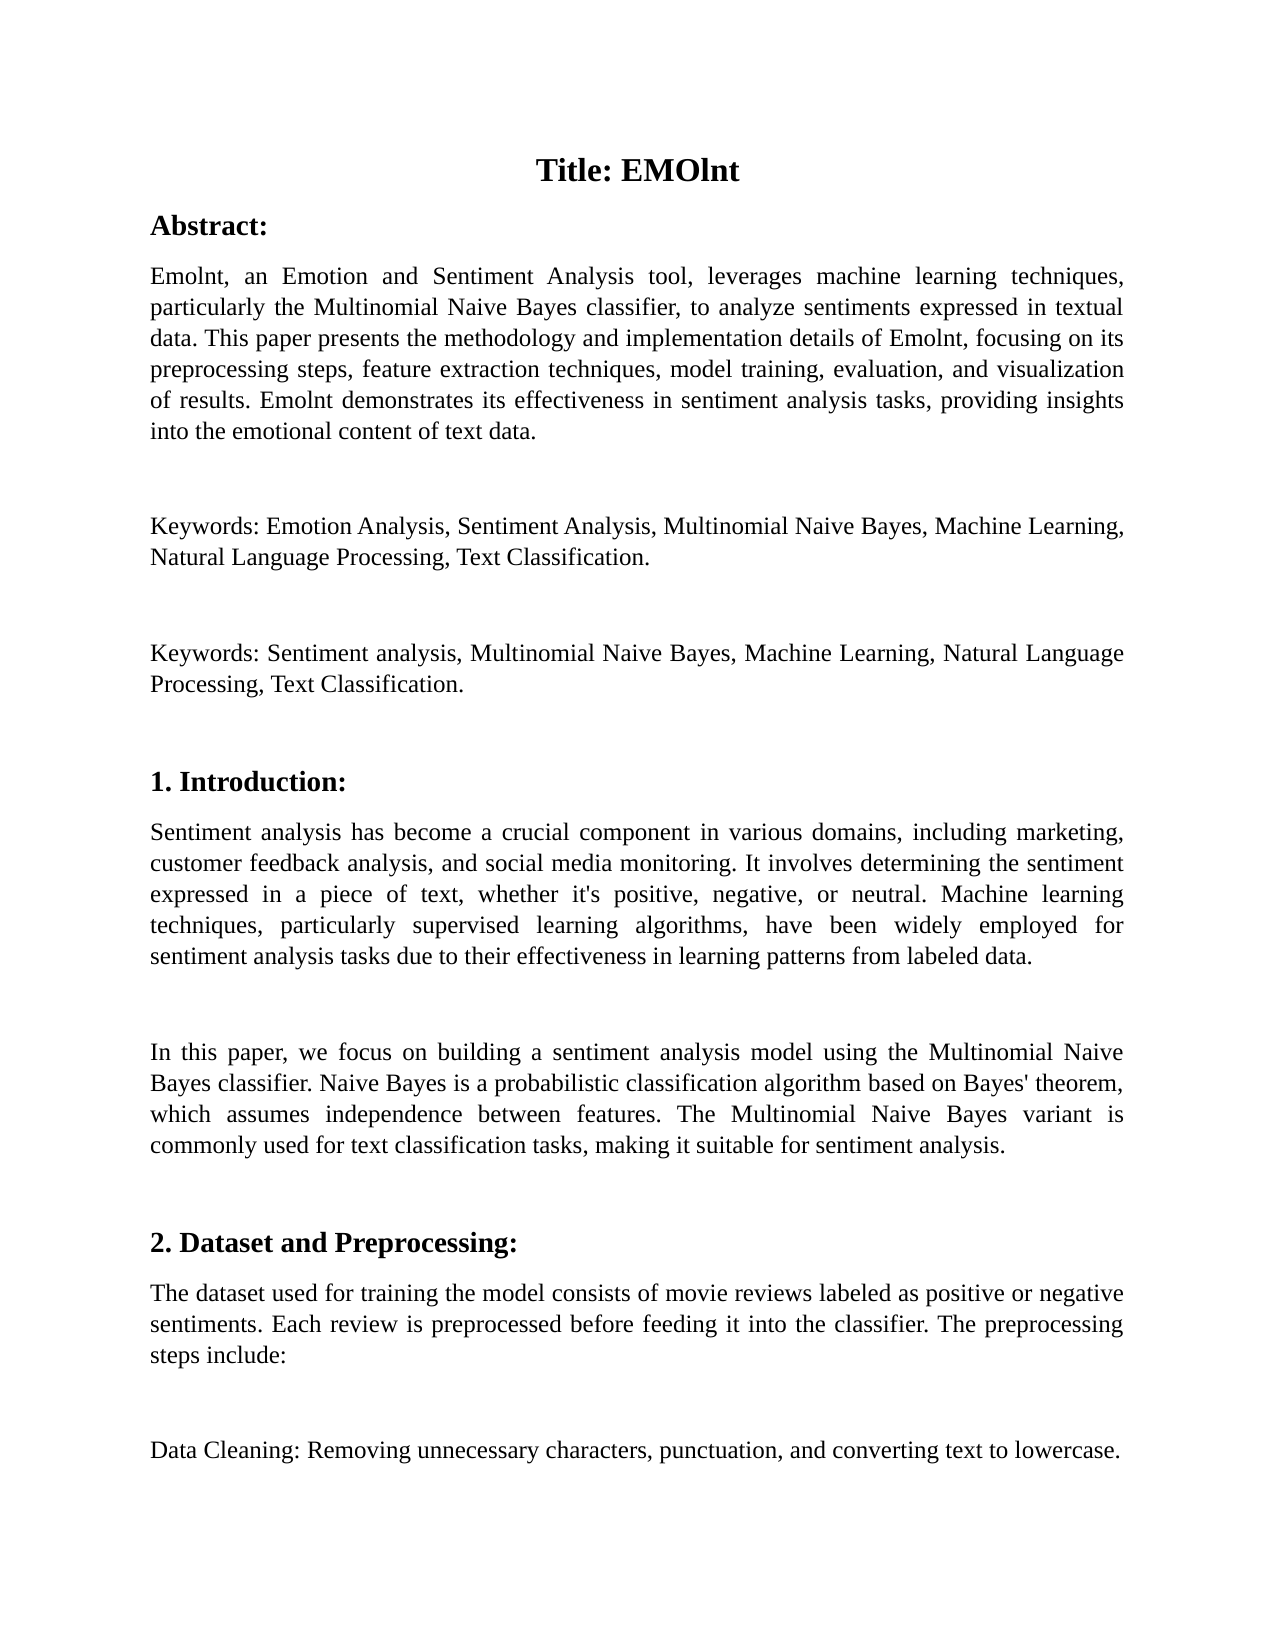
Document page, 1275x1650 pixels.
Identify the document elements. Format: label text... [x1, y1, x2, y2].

text Keywords: Emotion Analysis, Sentiment Analysis, Multinomial Naive Bayes, Machine Learning, Natural Language Processing, Text Classification. [150, 511, 1125, 571]
text Sentiment analysis has become a crucial component in various domains, including marketing, customer feedback analysis, and social media monitoring. It involves determining the sentiment expressed in a piece of text, whether it's positive, negative, or neutral. Machine learning techniques, particularly supervised learning algorithms, have been widely employed for sentiment analysis tasks due to their effectiveness in learning patterns from labeled data. [150, 817, 1125, 970]
text Emolnt, an Emotion and Sentiment Analysis tool, leverages machine learning techniques, particularly the Multinomial Naive Bayes classifier, to analyze sentiments expressed in textual data. This paper presents the methodology and implementation details of Emolnt, focusing on its preprocessing steps, feature extraction techniques, model training, evaluation, and visualization of results. Emolnt demonstrates its effectiveness in sentiment analysis tasks, providing insights into the emotional content of text data. [150, 261, 1125, 445]
text Title: EMOlnt [150, 150, 1125, 188]
text The dataset used for training the model consists of movie reviews labeled as positive or negative sentiments. Each review is preprocessed before feeding it into the classifier. The preprocessing steps include: [150, 1278, 1125, 1369]
text Keywords: Sentiment analysis, Multinomial Naive Bayes, Machine Learning, Natural Language Processing, Text Classification. [150, 638, 1125, 698]
text 1. Introduction: [150, 764, 1125, 798]
text Data Cleaning: Removing unnecessary characters, punctuation, and converting text to lowercase. [150, 1436, 1125, 1464]
text Abstract: [150, 208, 1125, 242]
text In this paper, we focus on building a sentiment analysis model using the Multinomial Naive Bayes classifier. Naive Bayes is a probabilistic classification algorithm based on Bayes' theorem, which assumes independence between features. The Multinomial Naive Bayes variant is commonly used for text classification tasks, making it suitable for sentiment analysis. [150, 1037, 1125, 1159]
text 2. Dataset and Preprocessing: [150, 1225, 1125, 1259]
